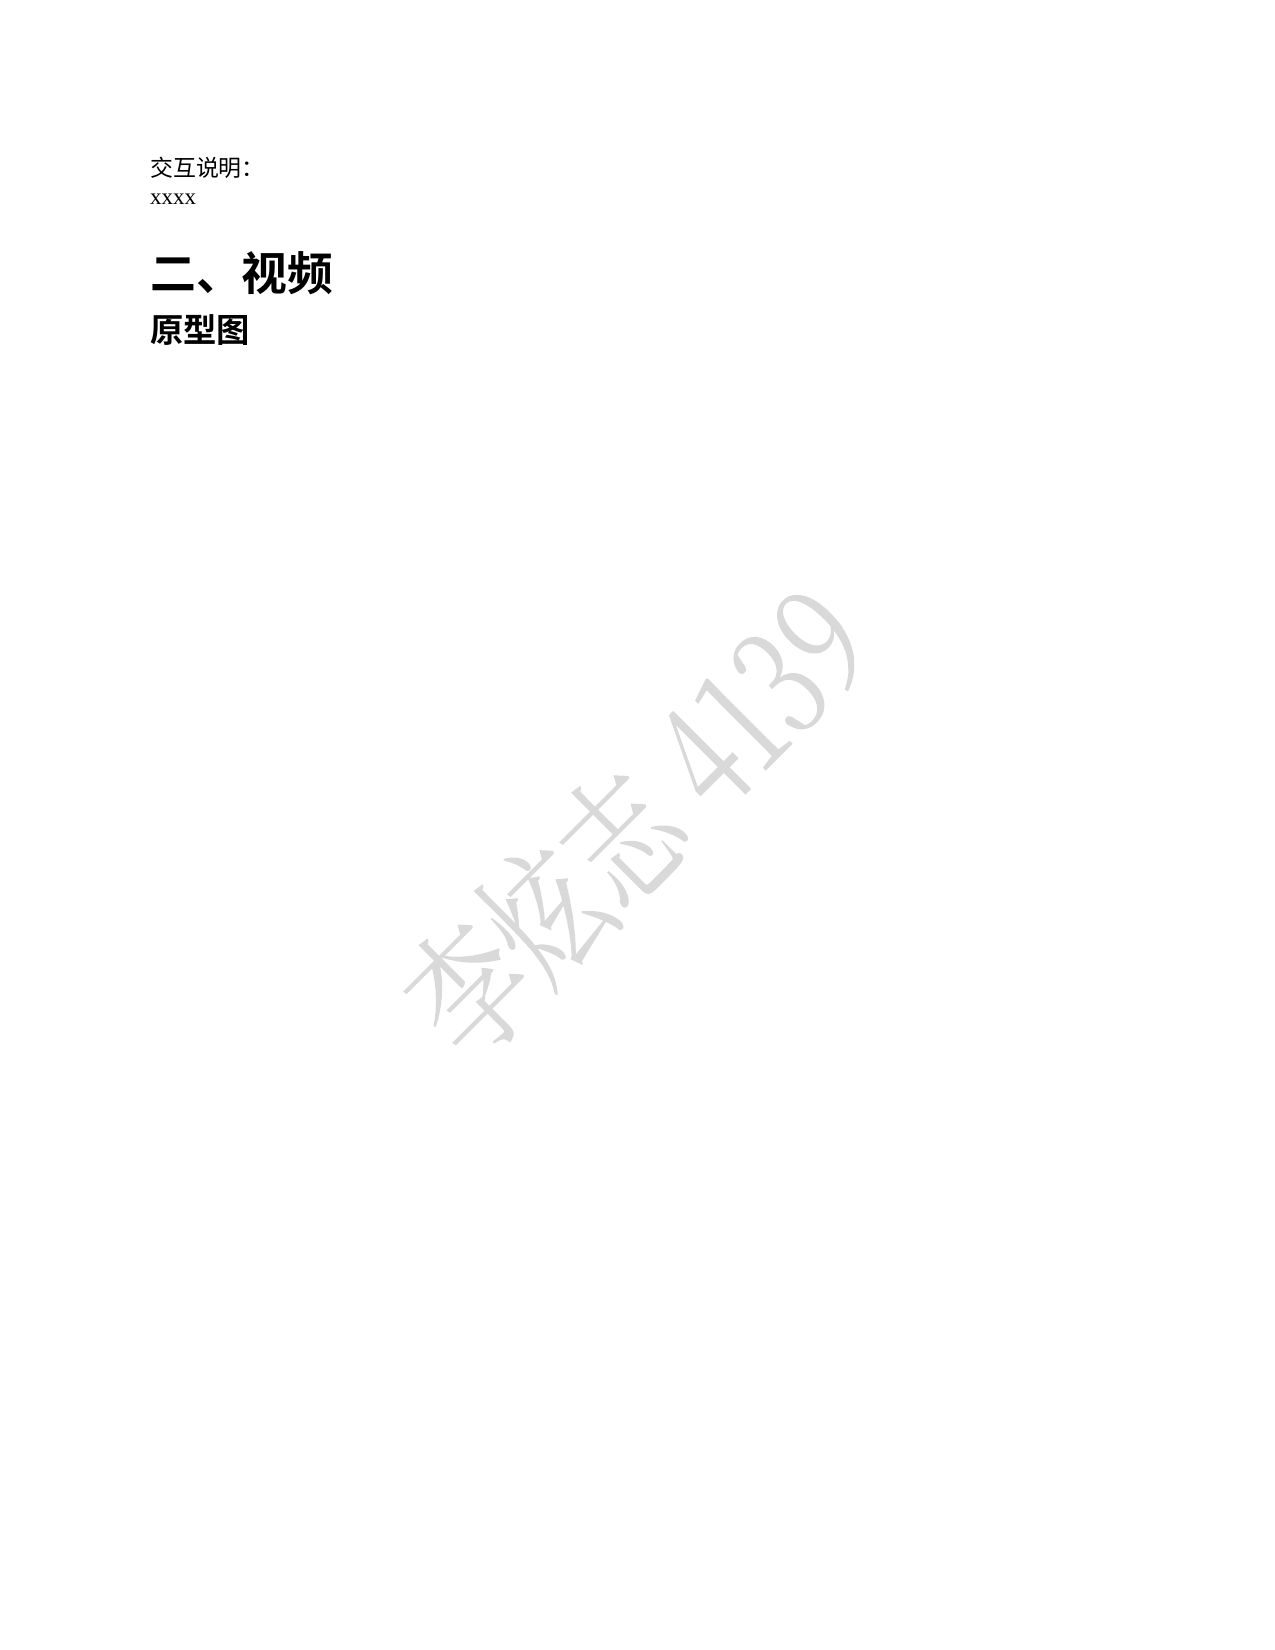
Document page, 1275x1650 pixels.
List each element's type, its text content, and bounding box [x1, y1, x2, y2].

text 交互说明： [150, 150, 1125, 183]
text xxxx [150, 183, 1125, 209]
